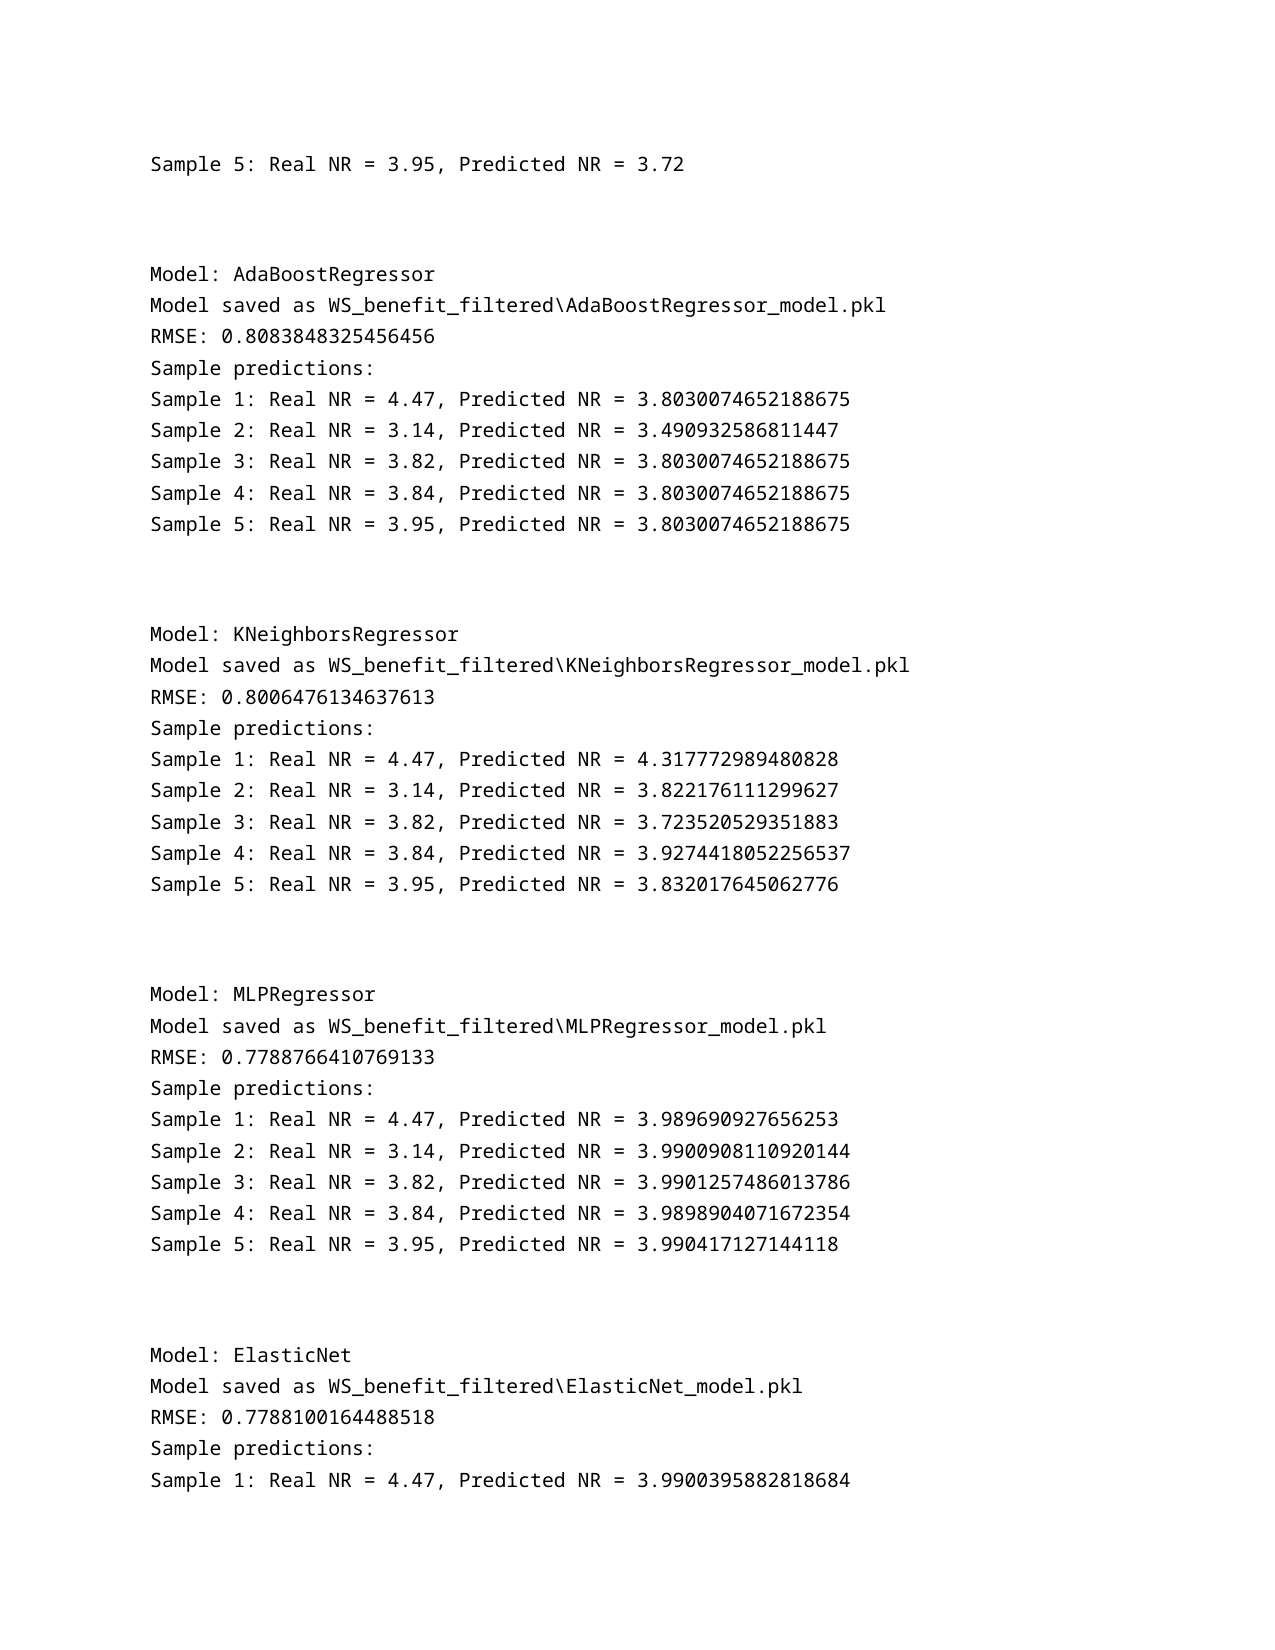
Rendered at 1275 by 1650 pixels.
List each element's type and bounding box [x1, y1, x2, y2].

text [150, 150, 1125, 1493]
